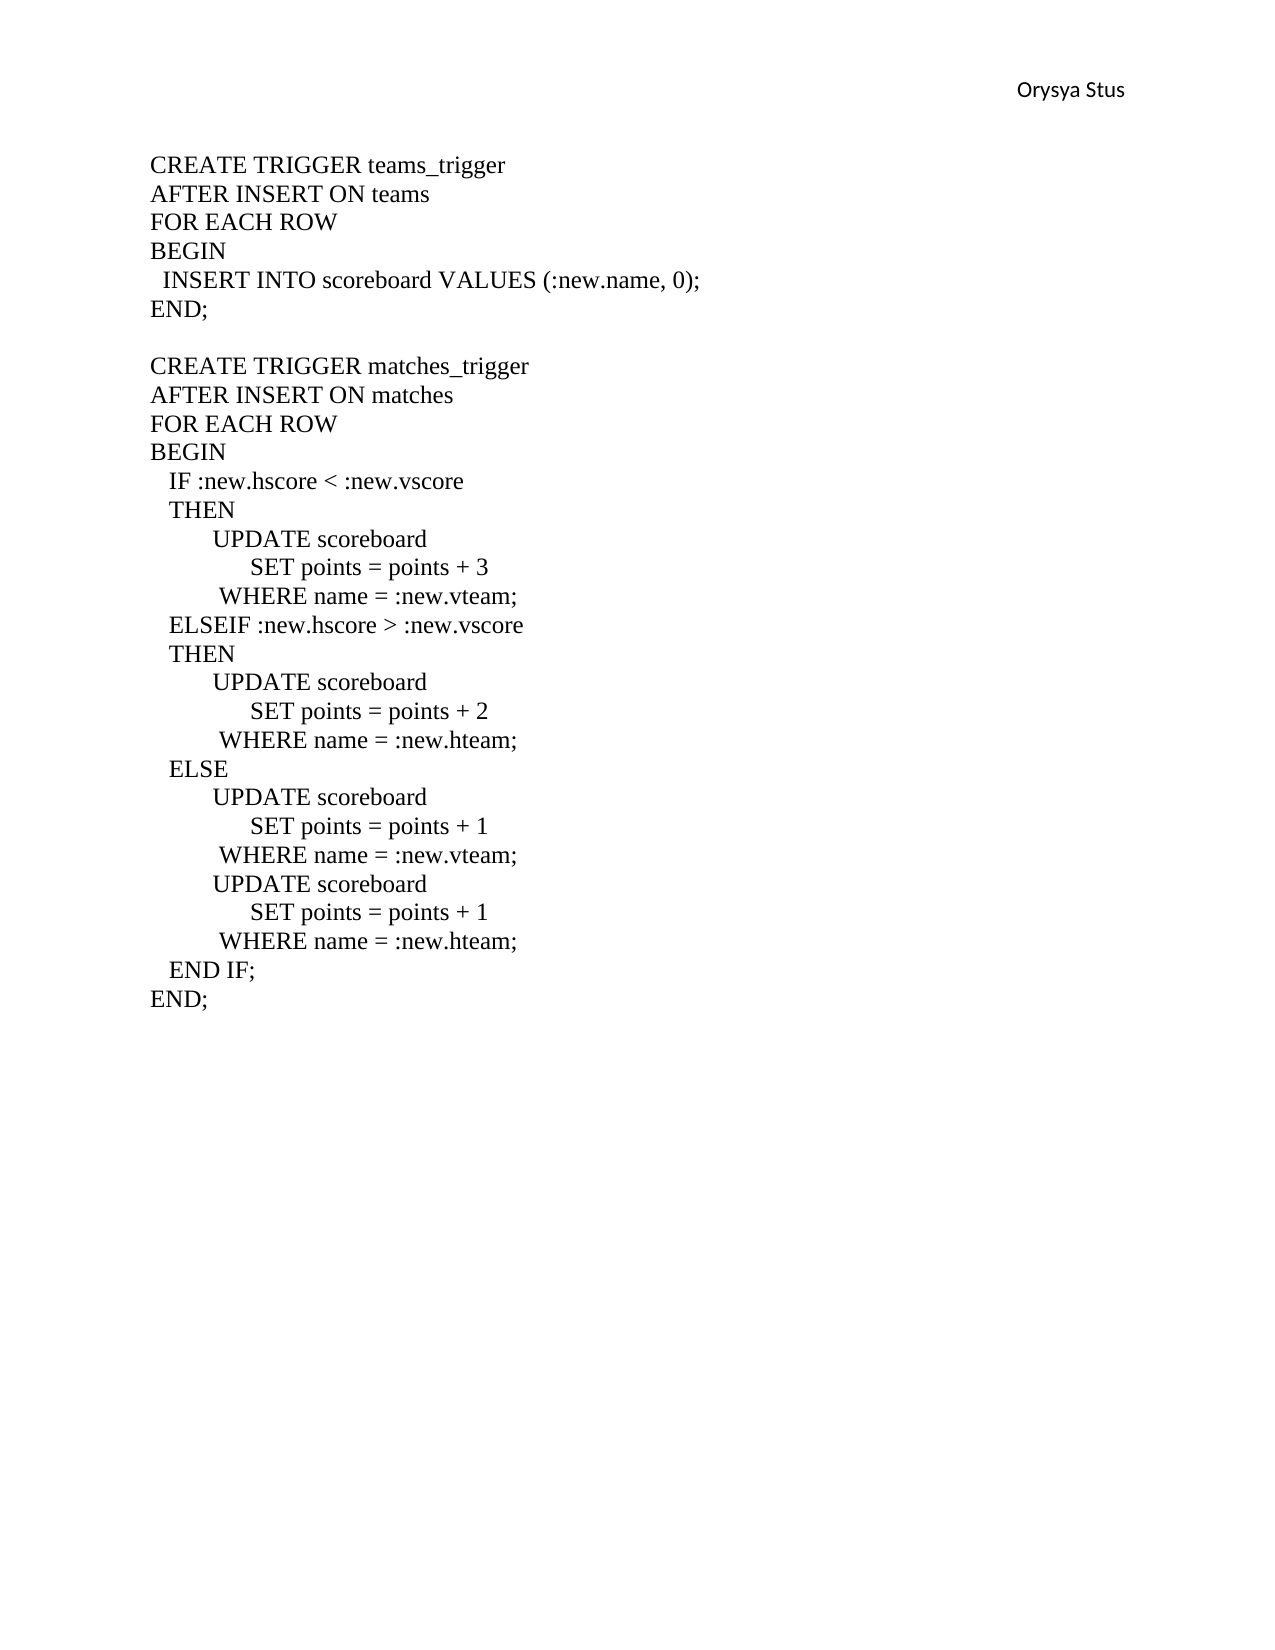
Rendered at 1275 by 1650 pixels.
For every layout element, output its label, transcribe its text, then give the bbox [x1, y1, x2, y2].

text UPDATE scoreboard [150, 667, 1125, 696]
text SET points = points + 3 [150, 552, 1125, 581]
text IF :new.hscore < :new.vscore [150, 466, 1125, 495]
text END; [150, 984, 1125, 1012]
text FOR EACH ROW [150, 409, 1125, 437]
text UPDATE scoreboard [150, 782, 1125, 811]
text BEGIN [150, 236, 1125, 265]
text SET points = points + 1 [150, 897, 1125, 926]
text CREATE TRIGGER matches_trigger [150, 351, 1125, 380]
text WHERE name = :new.vteam; [150, 840, 1125, 869]
text ELSE [150, 754, 1125, 782]
text INSERT INTO scoreboard VALUES (:new.name, 0); [150, 265, 1125, 294]
text WHERE name = :new.hteam; [150, 725, 1125, 754]
text THEN [150, 639, 1125, 667]
text WHERE name = :new.hteam; [150, 926, 1125, 955]
text UPDATE scoreboard [150, 869, 1125, 897]
text FOR EACH ROW [150, 207, 1125, 236]
text ELSEIF :new.hscore > :new.vscore [150, 610, 1125, 639]
text WHERE name = :new.vteam; [150, 581, 1125, 610]
text UPDATE scoreboard [150, 524, 1125, 552]
text AFTER INSERT ON teams [150, 179, 1125, 207]
text BEGIN [150, 437, 1125, 466]
text THEN [150, 495, 1125, 524]
text SET points = points + 1 [150, 811, 1125, 840]
text END IF; [150, 955, 1125, 984]
text END; [150, 294, 1125, 322]
text AFTER INSERT ON matches [150, 380, 1125, 409]
text CREATE TRIGGER teams_trigger [150, 150, 1125, 179]
text SET points = points + 2 [150, 696, 1125, 725]
